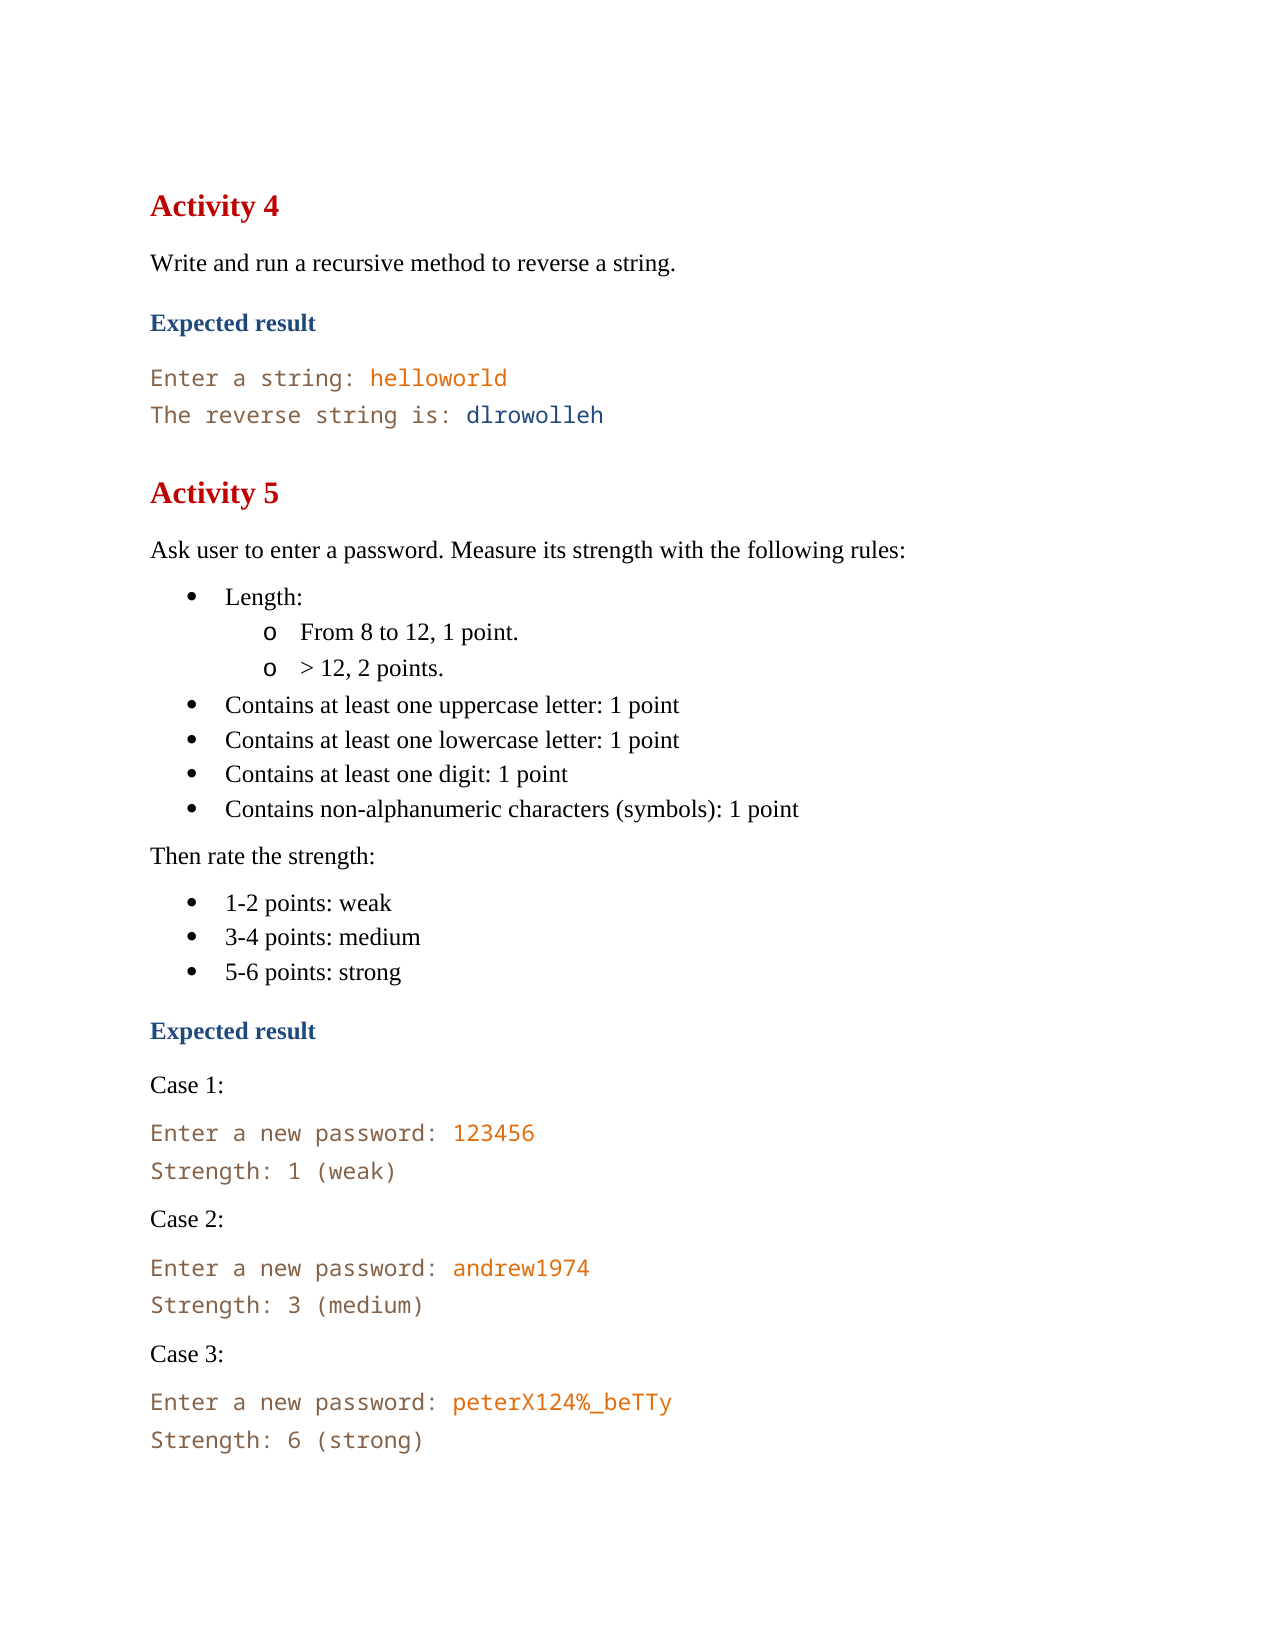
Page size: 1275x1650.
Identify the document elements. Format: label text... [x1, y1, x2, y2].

text Case 2: [150, 1204, 1125, 1233]
text Strength: 3 (medium) [150, 1289, 1125, 1320]
text Case 3: [150, 1339, 1125, 1368]
list > 12, 2 points. [262, 653, 1125, 684]
list Contains non-alphanumeric characters (symbols): 1 point [187, 794, 1125, 823]
list Length: [187, 582, 1125, 611]
list 5-6 points: strong [187, 957, 1125, 986]
list Contains at least one lowercase letter: 1 point [187, 725, 1125, 754]
subtitle Activity 5 [150, 474, 1125, 510]
text Enter a new password: andrew1974 [150, 1252, 1125, 1283]
text Enter a new password: peterX124%_beTTy [150, 1386, 1125, 1417]
text Ask user to enter a password. Measure its strength with the following rules: [150, 535, 1125, 564]
text Write and run a recursive method to reverse a string. [150, 248, 1125, 277]
text Enter a new password: 123456 [150, 1117, 1125, 1148]
text Then rate the strength: [150, 841, 1125, 870]
subtitle Activity 4 [150, 187, 1125, 223]
text Strength: 6 (strong) [150, 1423, 1125, 1455]
subtitle Expected result [150, 1016, 1125, 1045]
list Contains at least one uppercase letter: 1 point [187, 691, 1125, 719]
list From 8 to 12, 1 point. [262, 617, 1125, 647]
text Strength: 1 (weak) [150, 1154, 1125, 1186]
list Contains at least one digit: 1 point [187, 759, 1125, 788]
text Enter a string: helloworld [150, 362, 1125, 393]
list 1-2 points: weak [187, 888, 1125, 917]
subtitle Expected result [150, 308, 1125, 337]
text Case 1: [150, 1070, 1125, 1099]
text The reverse string is: dlrowolleh [150, 399, 1125, 430]
list 3-4 points: medium [187, 922, 1125, 951]
